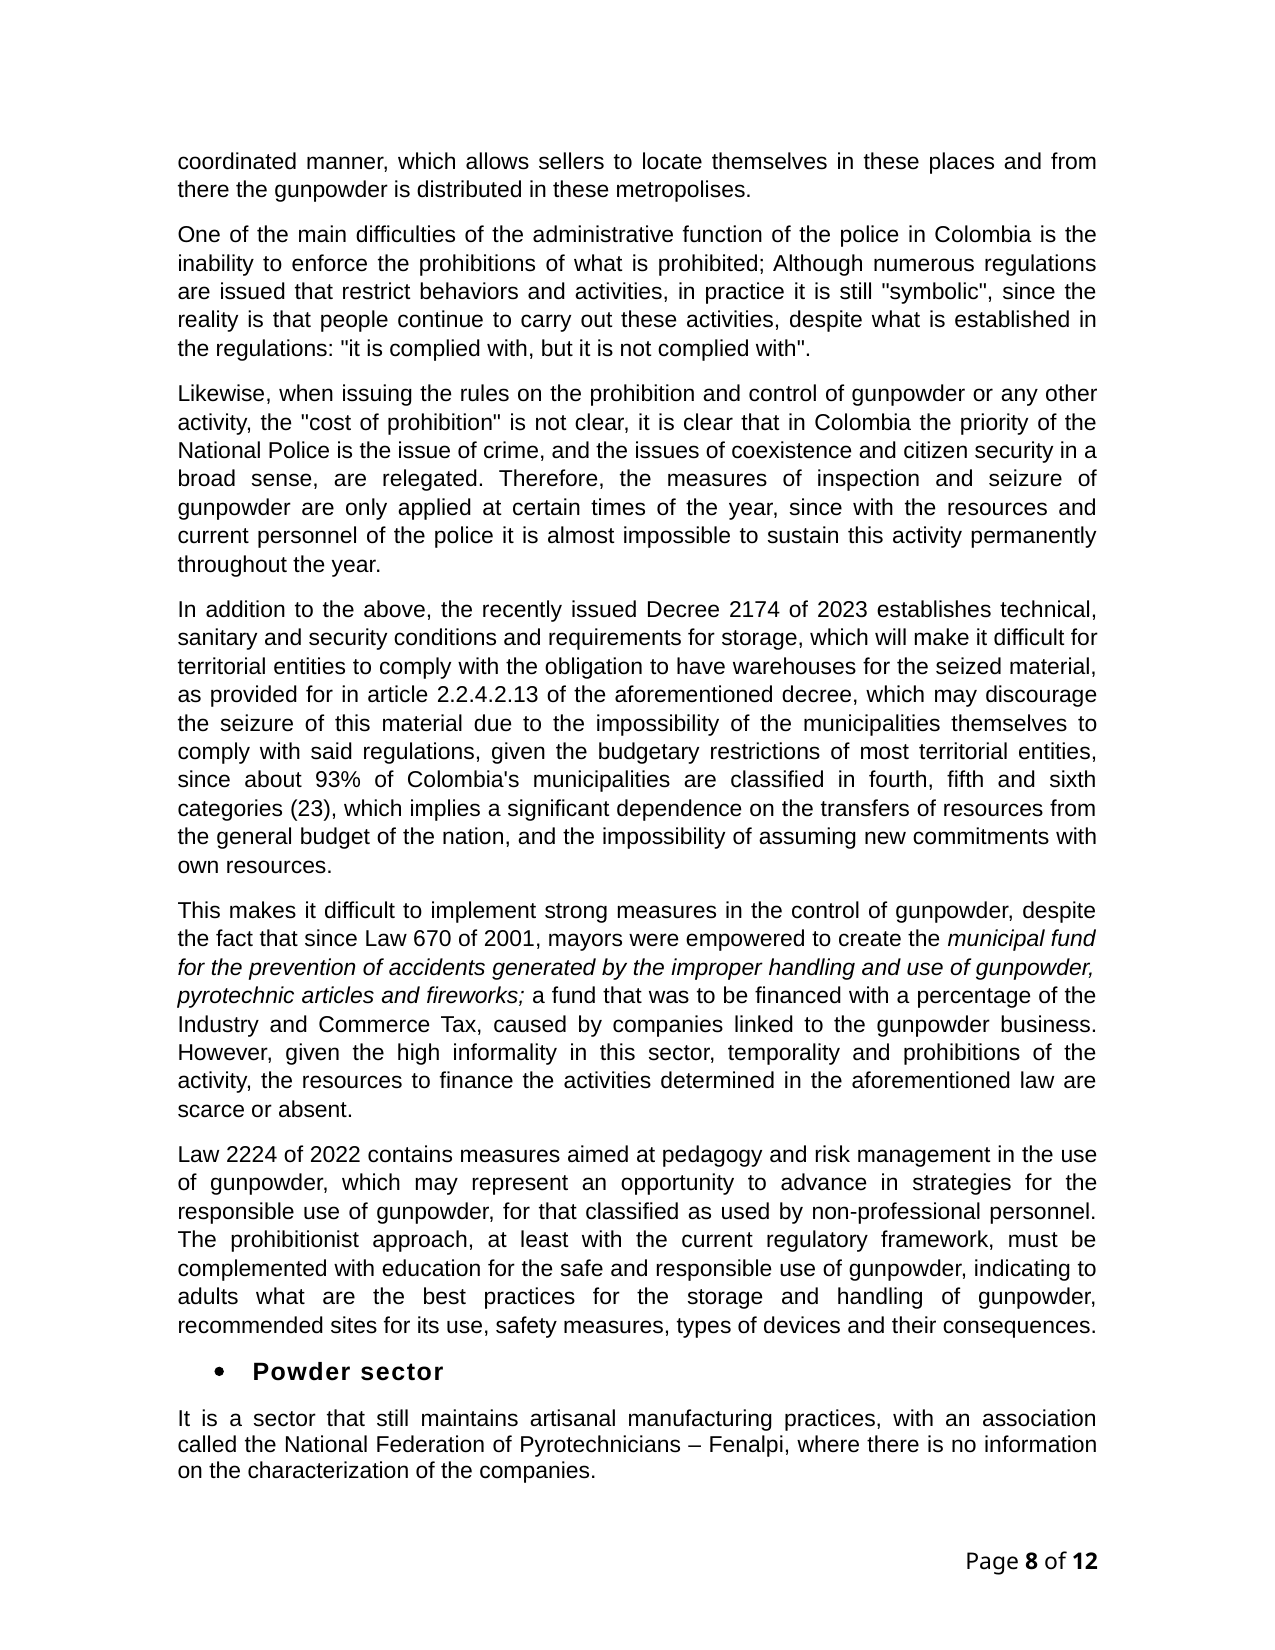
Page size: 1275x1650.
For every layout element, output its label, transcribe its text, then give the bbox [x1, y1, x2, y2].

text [177, 148, 1098, 202]
text Likewise, when issuing the rules on the prohibition and control of gunpowder or any other activity, the "cost of prohibition" is not clear, it is clear that in Colombia the priority of the National Police is the issue of crime, and the issues of coexistence and citizen security in a broad sense, are relegated. Therefore, the measures of inspection and seizure of gunpowder are only applied at certain times of the year, since with the resources and current personnel of the police it is almost impossible to sustain this activity permanently throughout the year. [177, 380, 1098, 577]
subtitle Powder sector [215, 1357, 1098, 1386]
text This makes it difficult to implement strong measures in the control of gunpowder, despite the fact that since Law 670 of 2001, mayors were empowered to create the municipal fund for the prevention of accidents generated by the improper handling and use of gunpowder, pyrotechnic articles and fireworks; a fund that was to be financed with a percentage of the Industry and Commerce Tax, caused by companies linked to the gunpowder business. However, given the high informality in this sector, temporality and prohibitions of the activity, the resources to finance the activities determined in the aforementioned law are scarce or absent. [177, 897, 1098, 1122]
text One of the main difficulties of the administrative function of the police in Colombia is the inability to enforce the prohibitions of what is prohibited; Although numerous regulations are issued that restrict behaviors and activities, in practice it is still "symbolic", since the reality is that people continue to carry out these activities, despite what is established in the regulations: "it is complied with, but it is not complied with". [177, 221, 1098, 361]
text It is a sector that still maintains artisanal manufacturing practices, with an association called the National Federation of Pyrotechnicians – Fenalpi, where there is no information on the characterization of the companies. [177, 1404, 1098, 1483]
text In addition to the above, the recently issued Decree 2174 of 2023 establishes technical, sanitary and security conditions and requirements for storage, which will make it difficult for territorial entities to comply with the obligation to have warehouses for the seized material, as provided for in article 2.2.4.2.13 of the aforementioned decree, which may discourage the seizure of this material due to the impossibility of the municipalities themselves to comply with said regulations, given the budgetary restrictions of most territorial entities, since about 93% of Colombia's municipalities are classified in fourth, fifth and sixth categories (23), which implies a significant dependence on the transfers of resources from the general budget of the nation, and the impossibility of assuming new commitments with own resources. [177, 596, 1098, 878]
text Law 2224 of 2022 contains measures aimed at pedagogy and risk management in the use of gunpowder, which may represent an opportunity to advance in strategies for the responsible use of gunpowder, for that classified as used by non-professional personnel. The prohibitionist approach, at least with the current regulatory framework, must be complemented with education for the safe and responsible use of gunpowder, indicating to adults what are the best practices for the storage and handling of gunpowder, recommended sites for its use, safety measures, types of devices and their consequences. [177, 1141, 1098, 1338]
